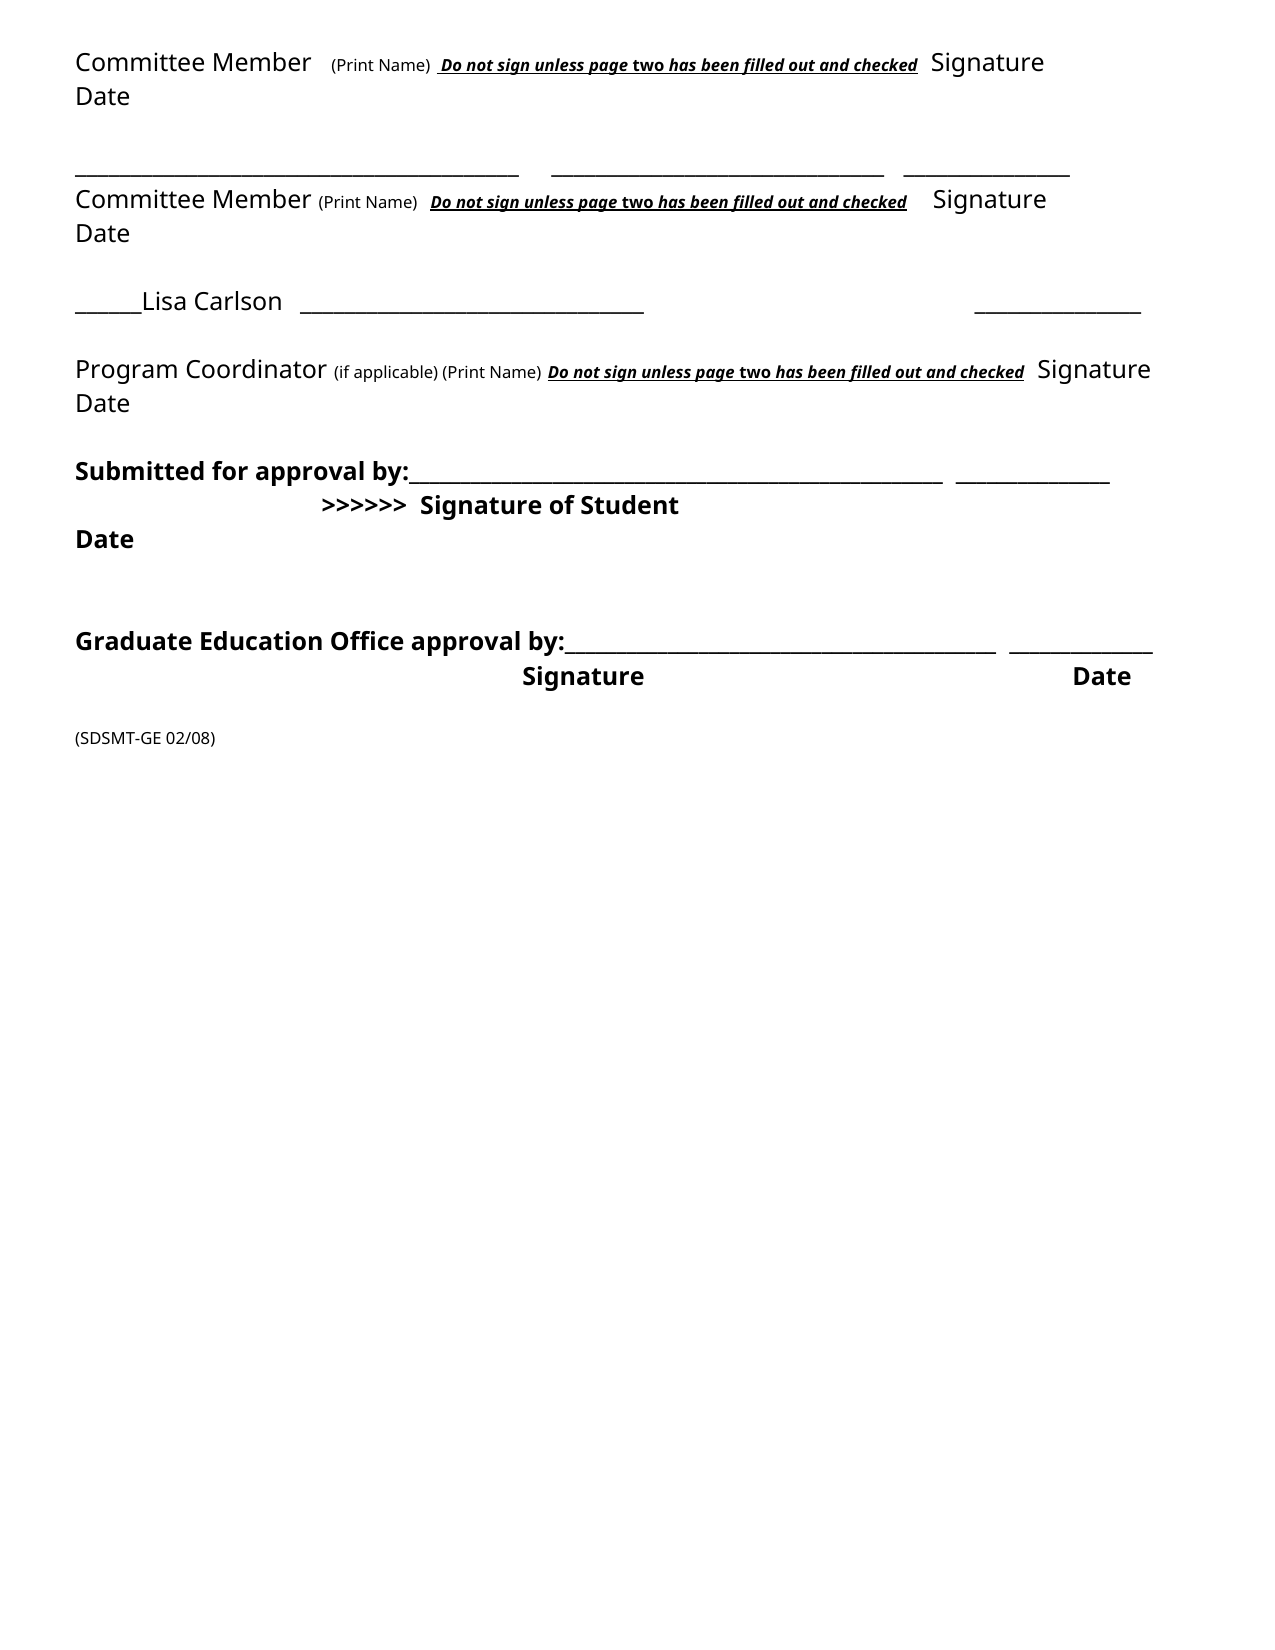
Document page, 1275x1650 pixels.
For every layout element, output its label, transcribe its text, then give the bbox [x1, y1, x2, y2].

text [75, 147, 1200, 181]
subtitle Submitted for approval by:____________________________________________________ _______________ [75, 454, 1200, 488]
text (SDSMT-GE 02/08) [75, 726, 1200, 749]
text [75, 181, 1200, 249]
text Graduate Education Office approval by:__________________________________________ ______________ [75, 624, 1200, 658]
text >>>>>> Signature of Student Date [75, 488, 1200, 556]
text Program Coordinator (if applicable) (Print Name) Do not sign unless page two has been filled out and checked Signature Date [75, 352, 1200, 420]
text Signature Date [75, 658, 1200, 692]
text ______Lisa Carlson _______________________________ _______________ [75, 283, 1200, 352]
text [75, 45, 1200, 113]
